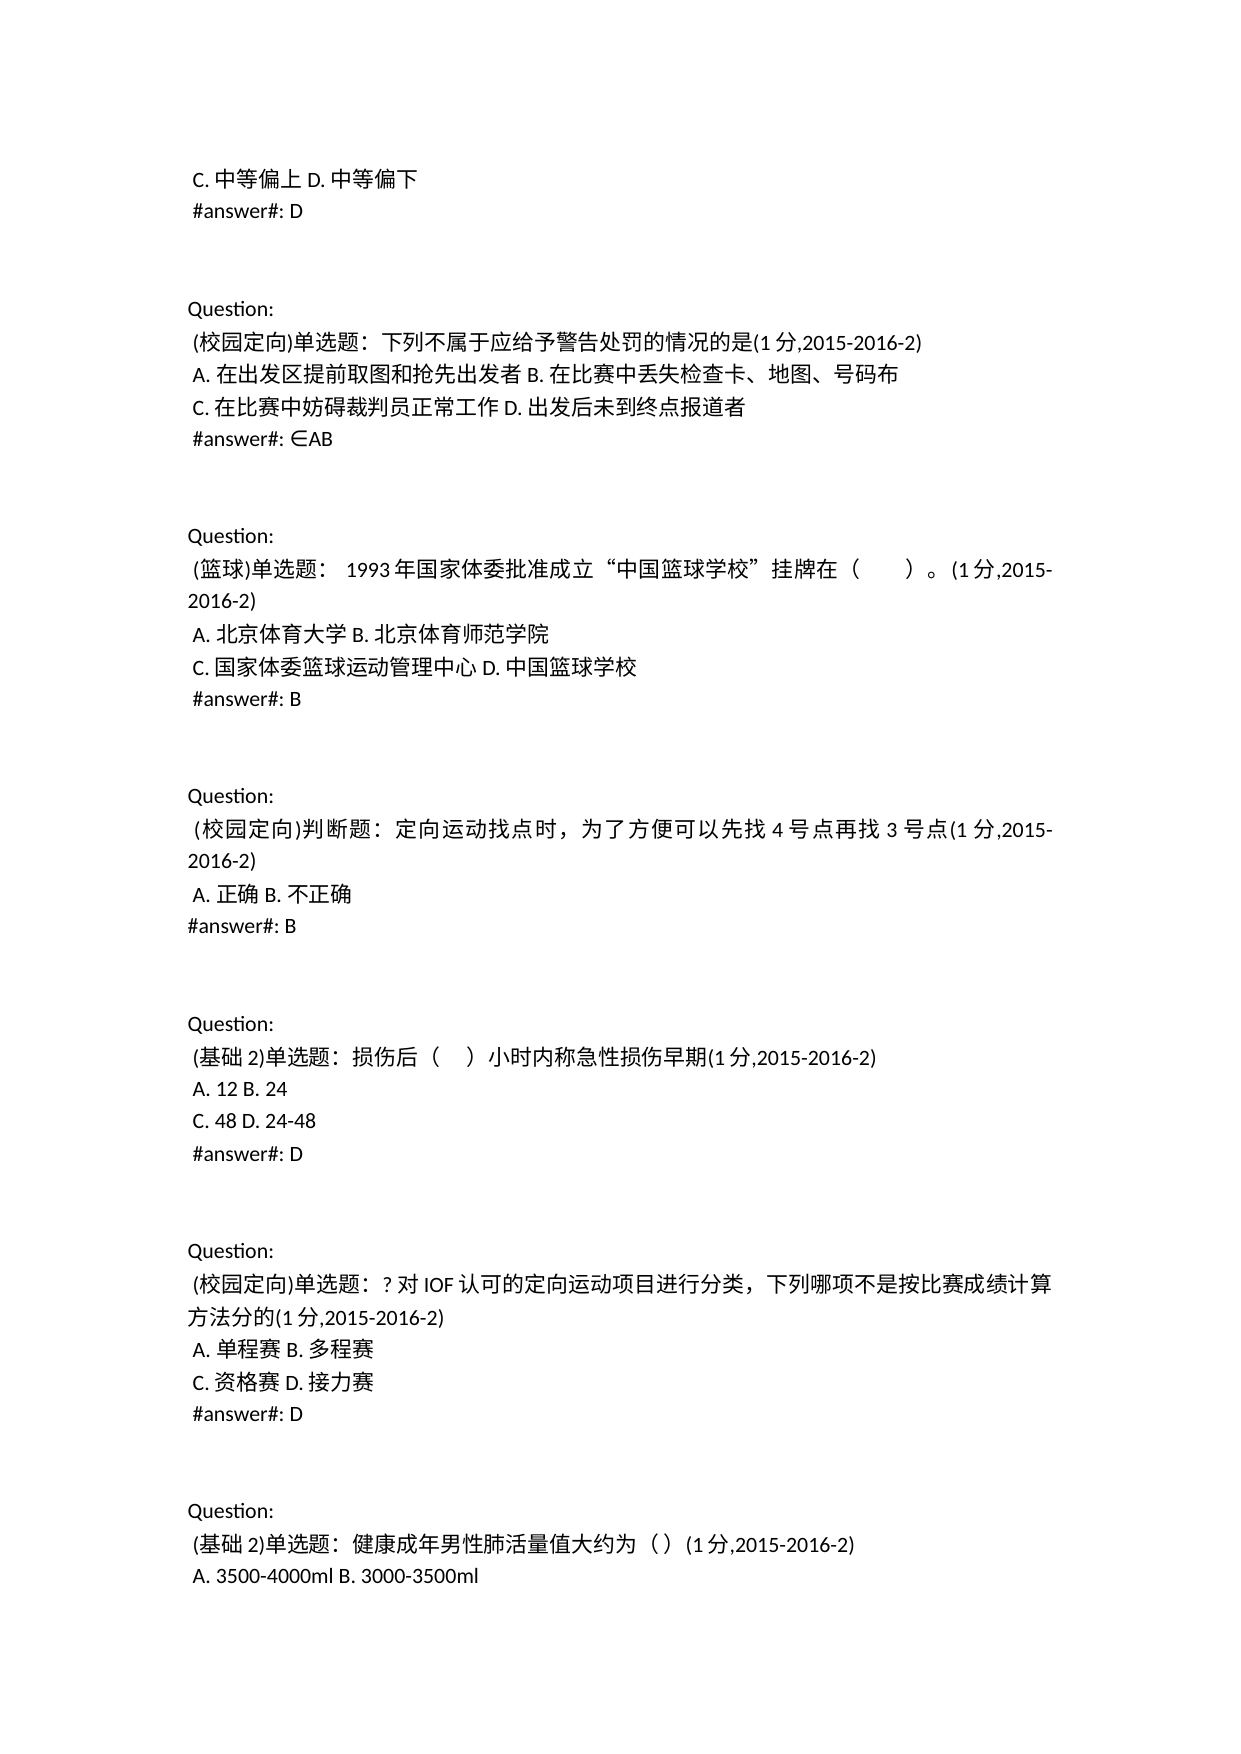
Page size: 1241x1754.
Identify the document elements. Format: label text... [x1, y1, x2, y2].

text #answer#: D [187, 1397, 1053, 1429]
text (校园定向)单选题：下列不属于应给予警告处罚的情况的是(1分,2015-2016-2) [187, 324, 1053, 357]
text #answer#: ∈AB [187, 422, 1053, 454]
text C. 在比赛中妨碍裁判员正常工作 D. 出发后未到终点报道者 [187, 389, 1053, 422]
text A. 北京体育大学 B. 北京体育师范学院 [187, 617, 1053, 649]
text #answer#: D [187, 1137, 1053, 1169]
text A. 在出发区提前取图和抢先出发者 B. 在比赛中丢失检查卡、地图、号码布 [187, 357, 1053, 389]
text (校园定向)单选题：? 对IOF认可的定向运动项目进行分类，下列哪项不是按比赛成绩计算方法分的(1分,2015-2016-2) [187, 1267, 1053, 1332]
text Question: [187, 1234, 1053, 1267]
text #answer#: B [187, 682, 1053, 714]
text Question: [187, 519, 1053, 552]
text A. 3500-4000ml B. 3000-3500ml [187, 1559, 1053, 1592]
text C. 中等偏上 D. 中等偏下 [187, 162, 1053, 194]
text A. 12 B. 24 [187, 1072, 1053, 1104]
text C. 48 D. 24-48 [187, 1104, 1053, 1137]
text A. 正确 B. 不正确 [187, 877, 1053, 909]
text C. 资格赛 D. 接力赛 [187, 1364, 1053, 1397]
text Question: [187, 779, 1053, 812]
text C. 国家体委篮球运动管理中心 D. 中国篮球学校 [187, 649, 1053, 682]
text #answer#: D [187, 194, 1053, 227]
text Question: [187, 1494, 1053, 1527]
text (篮球)单选题： 1993年国家体委批准成立“中国篮球学校”挂牌在（ ）。(1分,2015-2016-2) [187, 552, 1053, 617]
text (基础2)单选题：健康成年男性肺活量值大约为（ ）(1分,2015-2016-2) [187, 1527, 1053, 1559]
text #answer#: B [187, 909, 1053, 942]
text Question: [187, 1007, 1053, 1039]
text (校园定向)判断题：定向运动找点时，为了方便可以先找4号点再找3号点(1分,2015-2016-2) [187, 812, 1053, 877]
text (基础2)单选题：损伤后（ ）小时内称急性损伤早期(1分,2015-2016-2) [187, 1039, 1053, 1072]
text A. 单程赛 B. 多程赛 [187, 1332, 1053, 1364]
text Question: [187, 292, 1053, 324]
